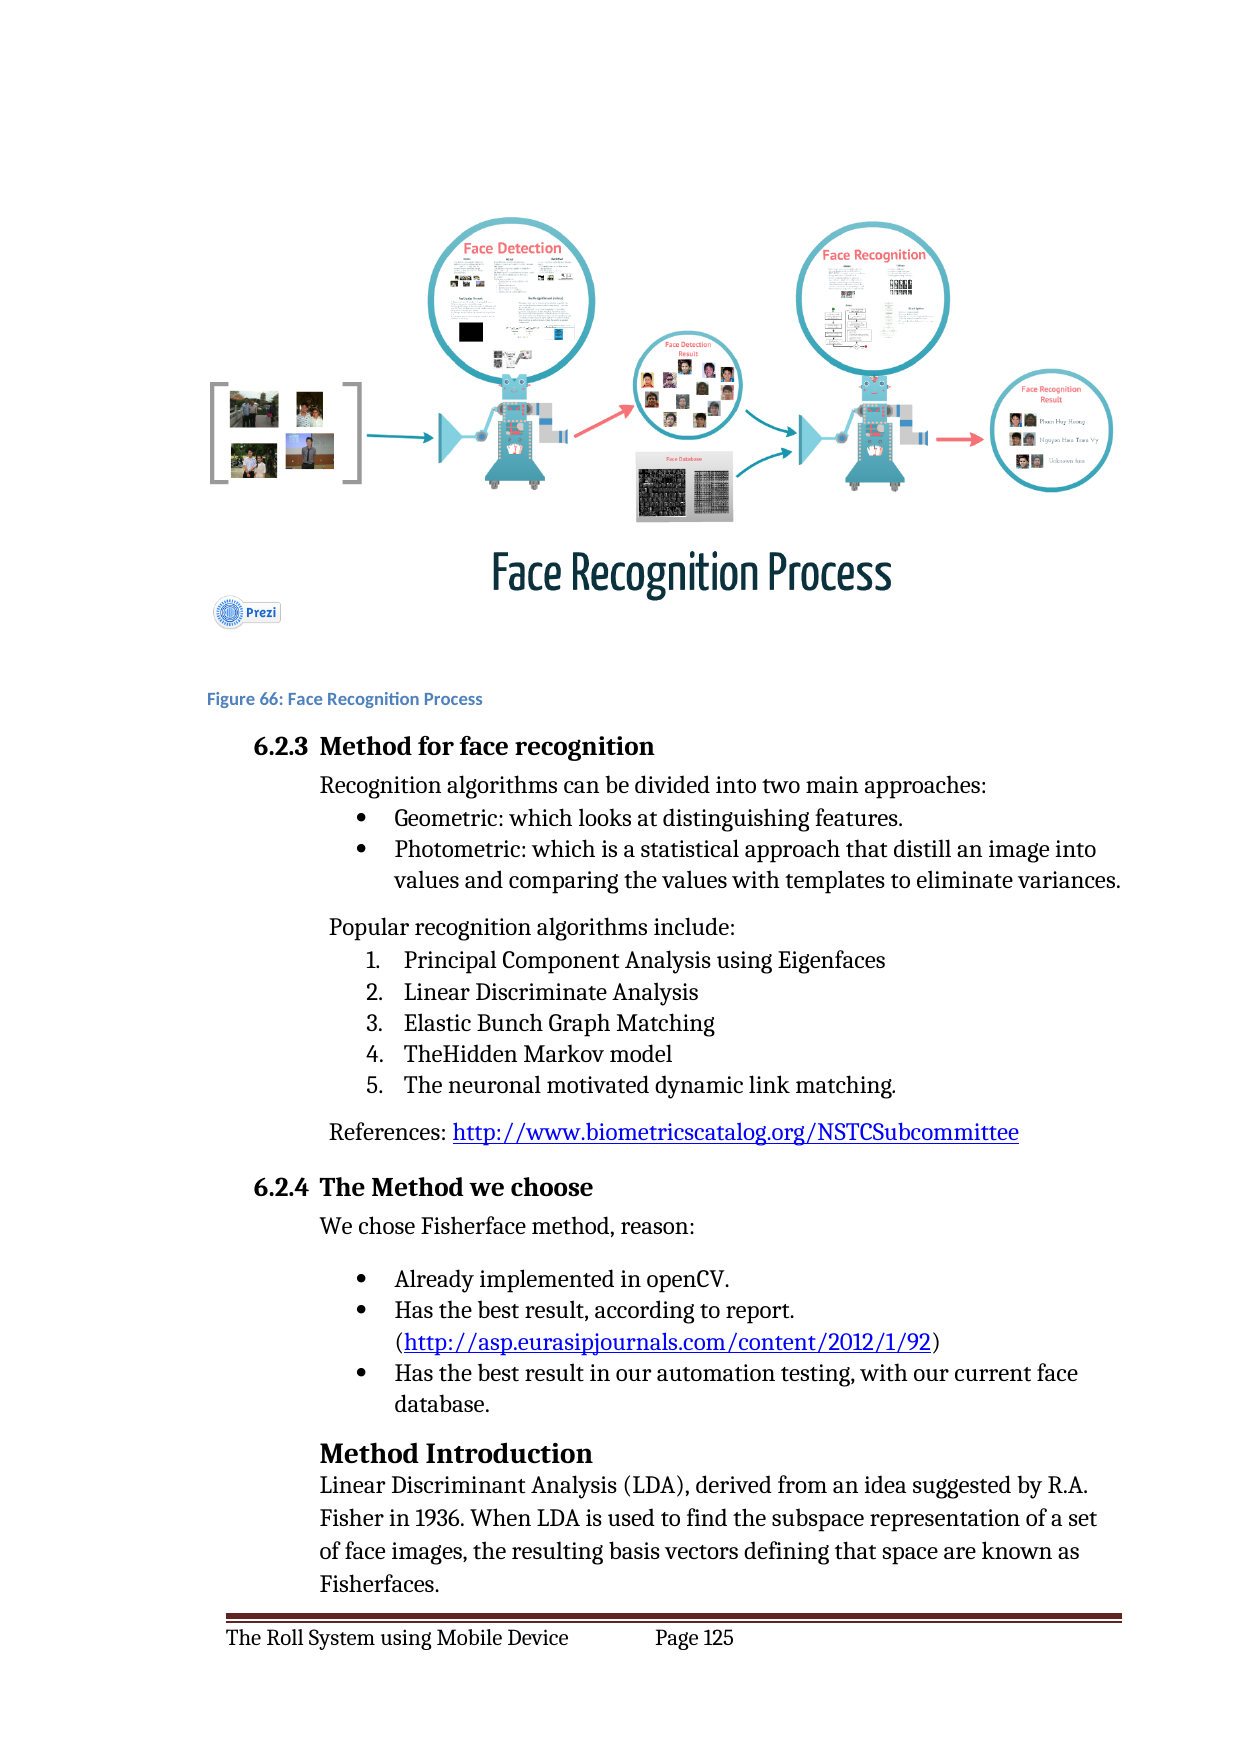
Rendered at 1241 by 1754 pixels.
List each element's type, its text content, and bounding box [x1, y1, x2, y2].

picture [206, 147, 1123, 663]
text Recognition algorithms can be divided into two main approaches: [319, 771, 1122, 799]
text Popular recognition algorithms include: [329, 913, 1122, 942]
list Already implemented in openCV. [357, 1265, 1122, 1294]
subtitle Method for face recognition [254, 731, 1122, 762]
text Linear Discriminant Analysis (LDA), derived from an idea suggested by R.A. Fisher in 1936. When LDA is used to find the subspace representation of a set of face images, the resulting basis vectors defining that space are known as Fisherfaces. [319, 1471, 1122, 1599]
list The neuronal motivated dynamic link matching. [366, 1071, 1122, 1099]
list Photometric: which is a statistical approach that distill an image into values and comparing the values with templates to eliminate variances. [357, 834, 1122, 894]
list Elastic Bunch Graph Matching [366, 1008, 1122, 1037]
text Method Introduction [319, 1437, 1122, 1471]
list Geometric: which looks at distinguishing features. [357, 803, 1122, 832]
list TheHidden Markov model [366, 1039, 1122, 1068]
text References: http://www.biometricscatalog.org/NSTCSubcommittee [329, 1118, 1122, 1147]
list Has the best result, according to report. (http://asp.eurasipjournals.com/content/2012/1/92) [357, 1296, 1122, 1356]
list Has the best result in our automation testing, with our current face database. [357, 1358, 1122, 1418]
list Principal Component Analysis using Eigenfaces [366, 946, 1122, 975]
list Linear Discriminate Analysis [366, 977, 1122, 1006]
subtitle The Method we choose [254, 1172, 1122, 1203]
text We chose Fisherface method, reason: [319, 1212, 1122, 1240]
